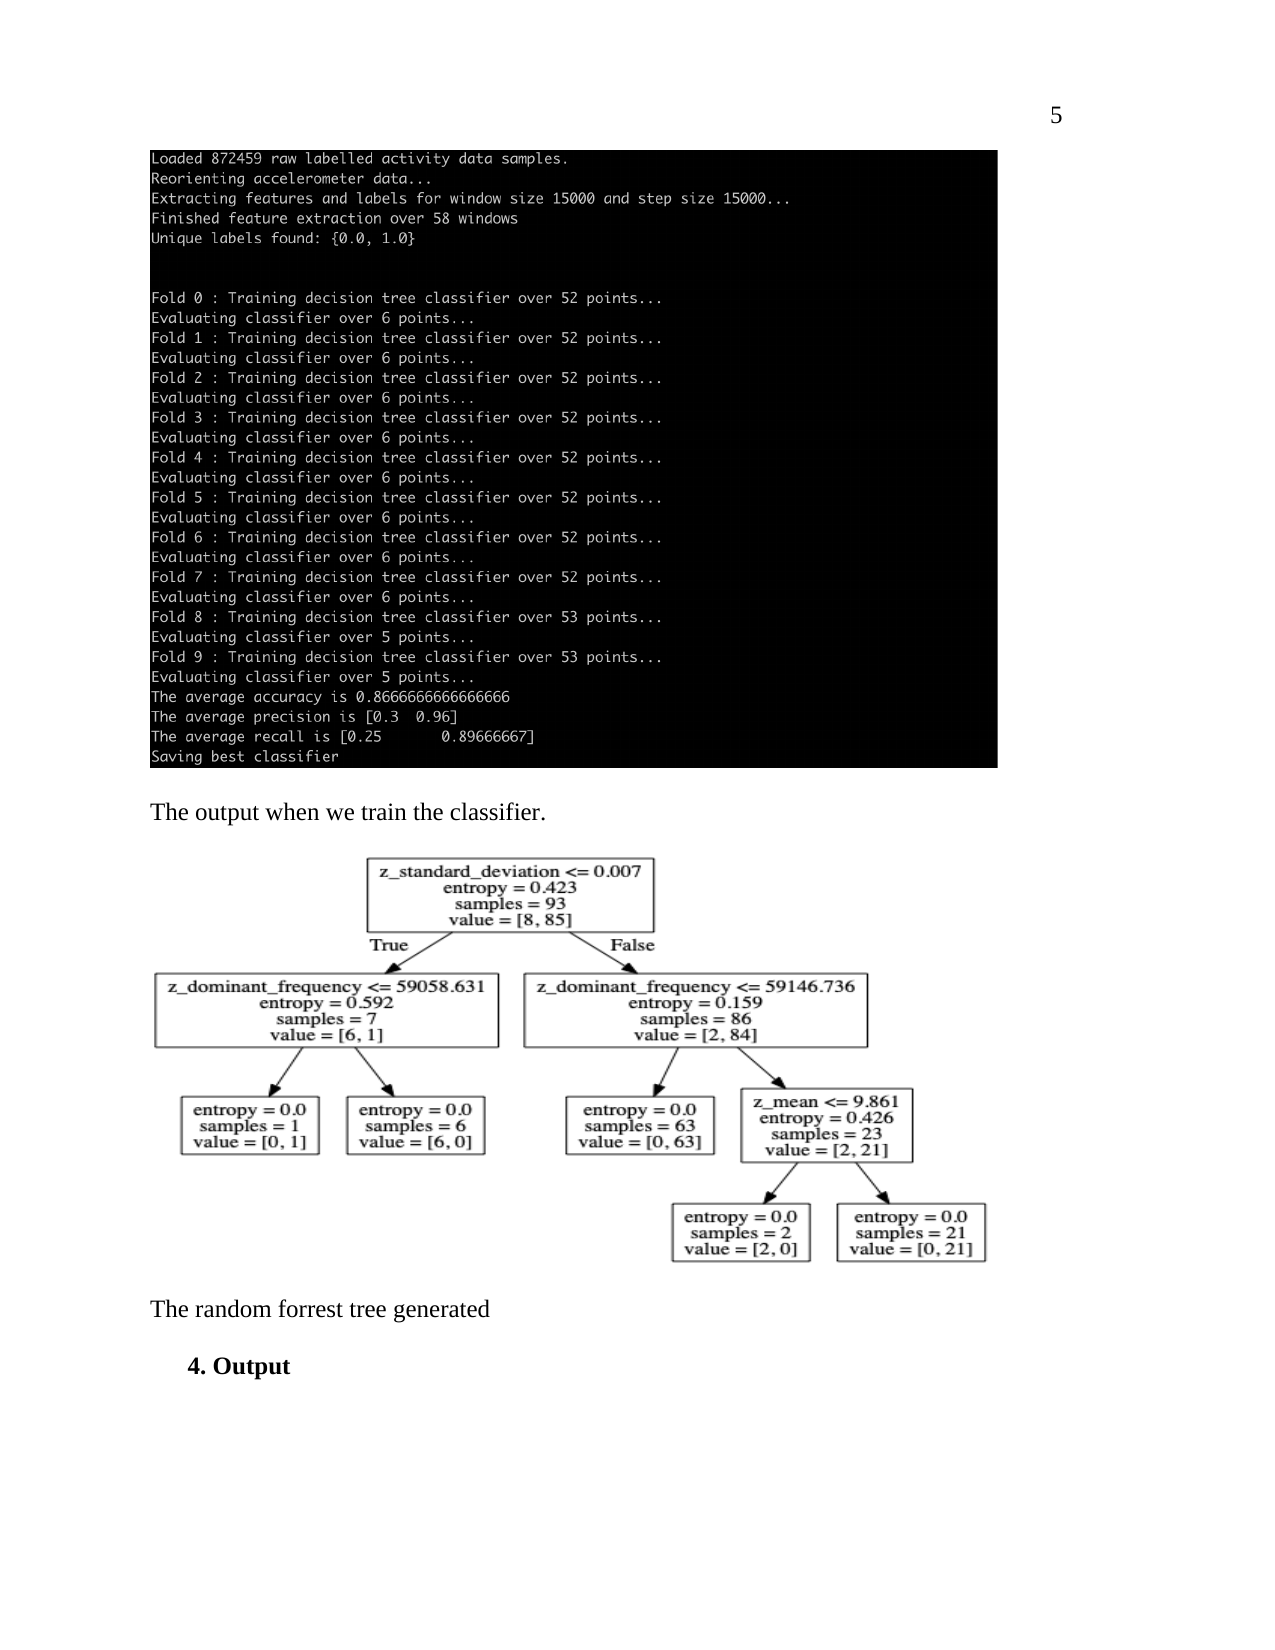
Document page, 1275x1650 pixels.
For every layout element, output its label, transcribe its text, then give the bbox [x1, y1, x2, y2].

text 4. Output [187, 1351, 1125, 1380]
picture [150, 150, 998, 768]
picture [150, 854, 992, 1266]
text The output when we train the classifier. [150, 797, 1125, 826]
text The random forrest tree generated [150, 1294, 1125, 1323]
